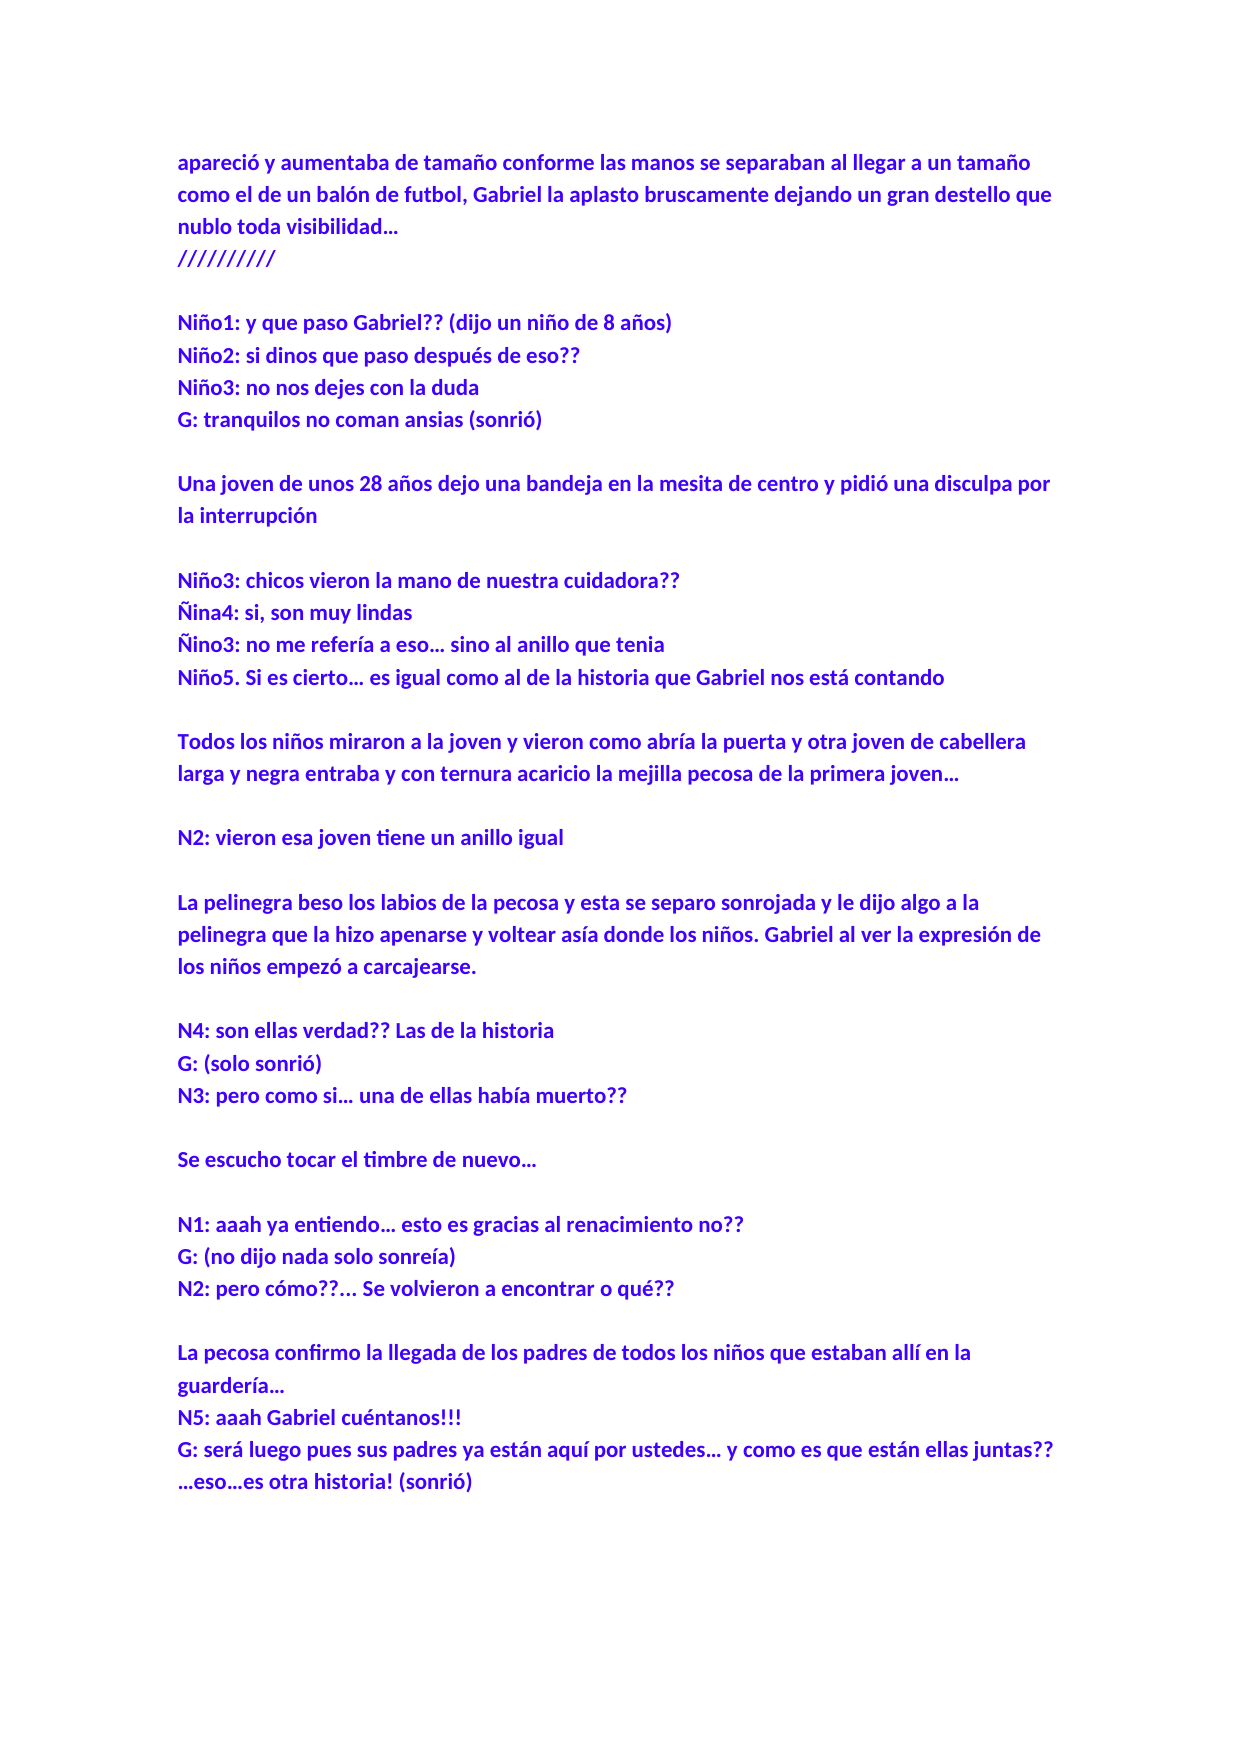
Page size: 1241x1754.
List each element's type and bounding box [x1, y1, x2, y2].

text [177, 148, 1063, 1495]
